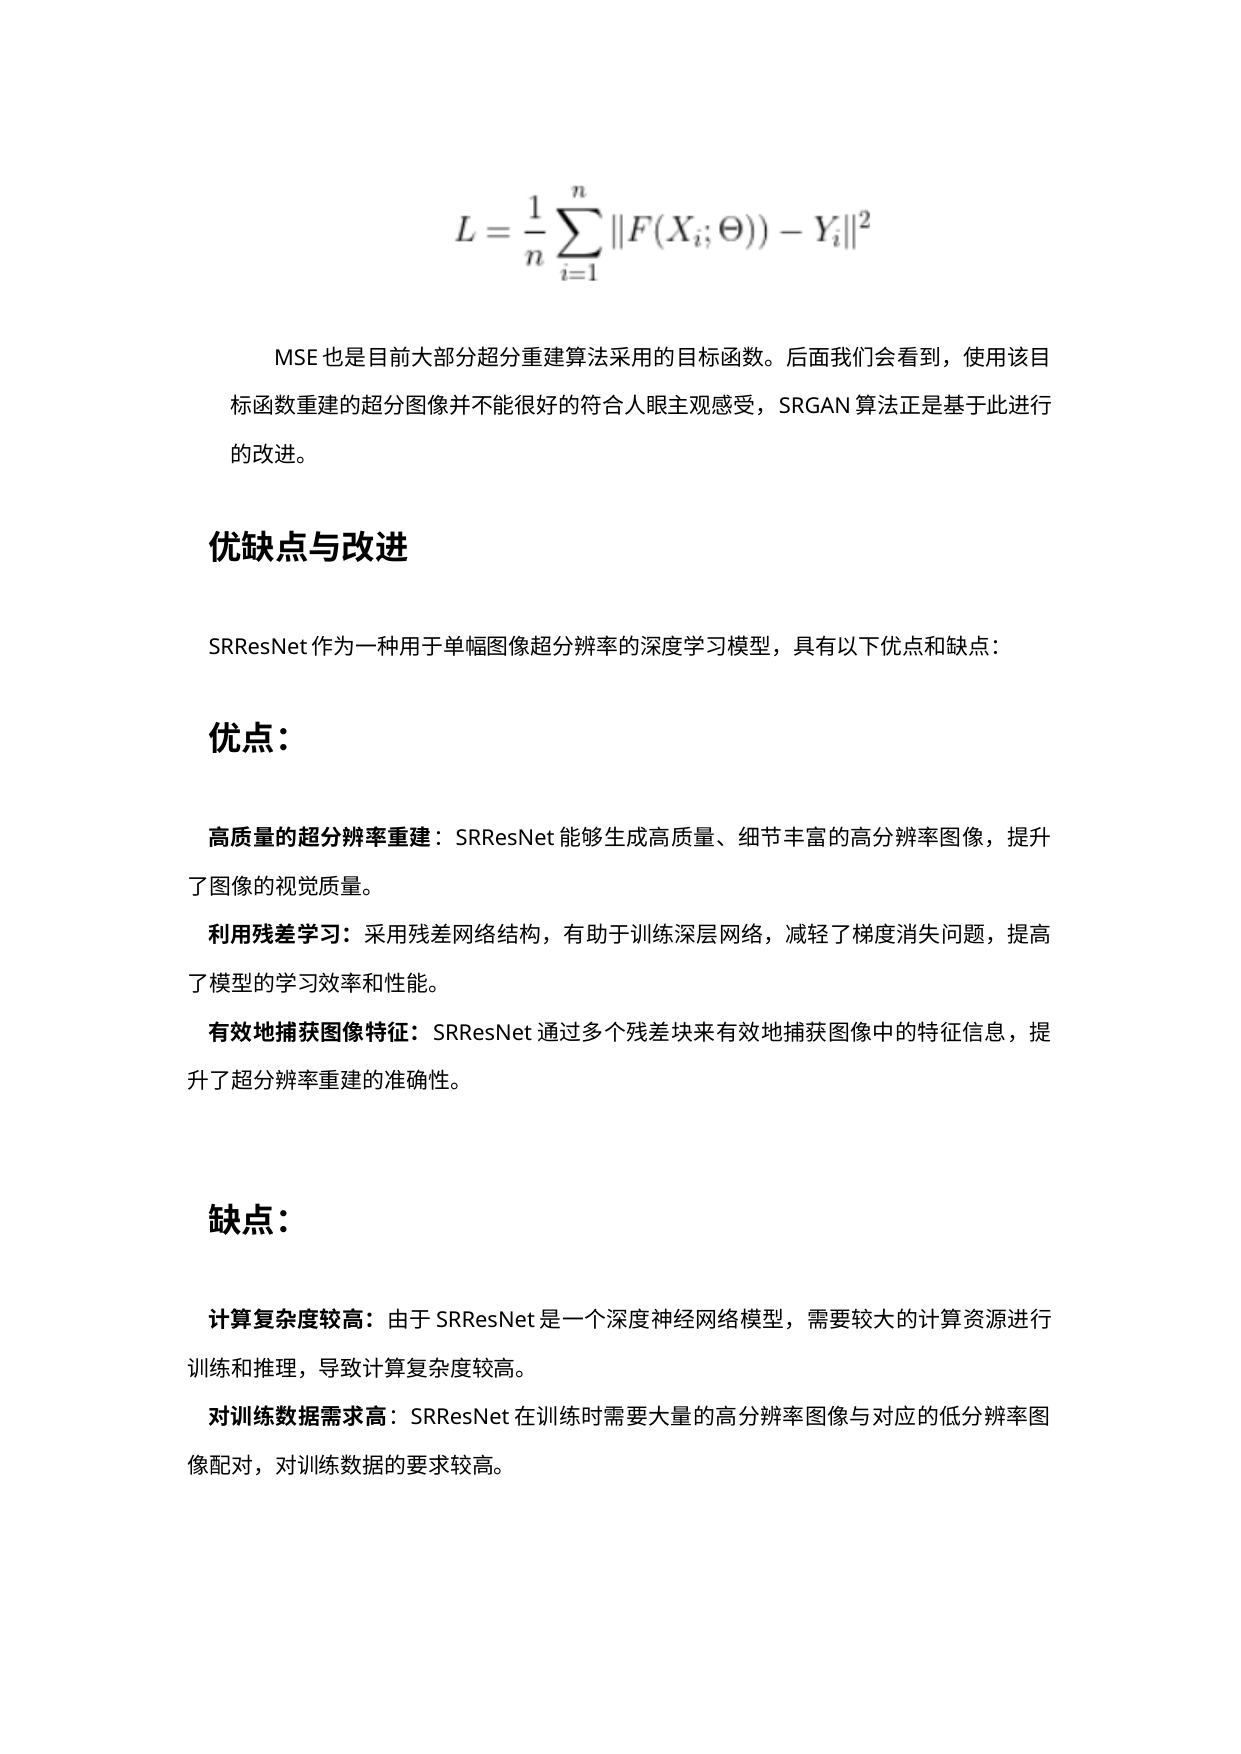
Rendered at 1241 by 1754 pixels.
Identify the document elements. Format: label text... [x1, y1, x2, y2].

text 有效地捕获图像特征：SRResNet通过多个残差块来有效地捕获图像中的特征信息，提升了超分辨率重建的准确性。 [187, 1014, 1053, 1095]
picture [399, 162, 928, 311]
list MSE也是目前大部分超分重建算法采用的目标函数。后面我们会看到，使用该目标函数重建的超分图像并不能很好的符合人眼主观感受，SRGAN算法正是基于此进行的改进。 [230, 339, 1053, 469]
subtitle 优点： [187, 704, 1053, 769]
subtitle 优缺点与改进 [187, 512, 1053, 577]
text 高质量的超分辨率重建：SRResNet能够生成高质量、细节丰富的高分辨率图像，提升了图像的视觉质量。 [187, 820, 1053, 901]
text SRResNet作为一种用于单幅图像超分辨率的深度学习模型，具有以下优点和缺点： [187, 628, 1053, 661]
subtitle 缺点： [187, 1186, 1053, 1251]
text 对训练数据需求高：SRResNet在训练时需要大量的高分辨率图像与对应的低分辨率图像配对，对训练数据的要求较高。 [187, 1399, 1053, 1480]
text 计算复杂度较高：由于SRResNet是一个深度神经网络模型，需要较大的计算资源进行训练和推理，导致计算复杂度较高。 [187, 1302, 1053, 1383]
text 利用残差学习：采用残差网络结构，有助于训练深层网络，减轻了梯度消失问题，提高了模型的学习效率和性能。 [187, 917, 1053, 998]
